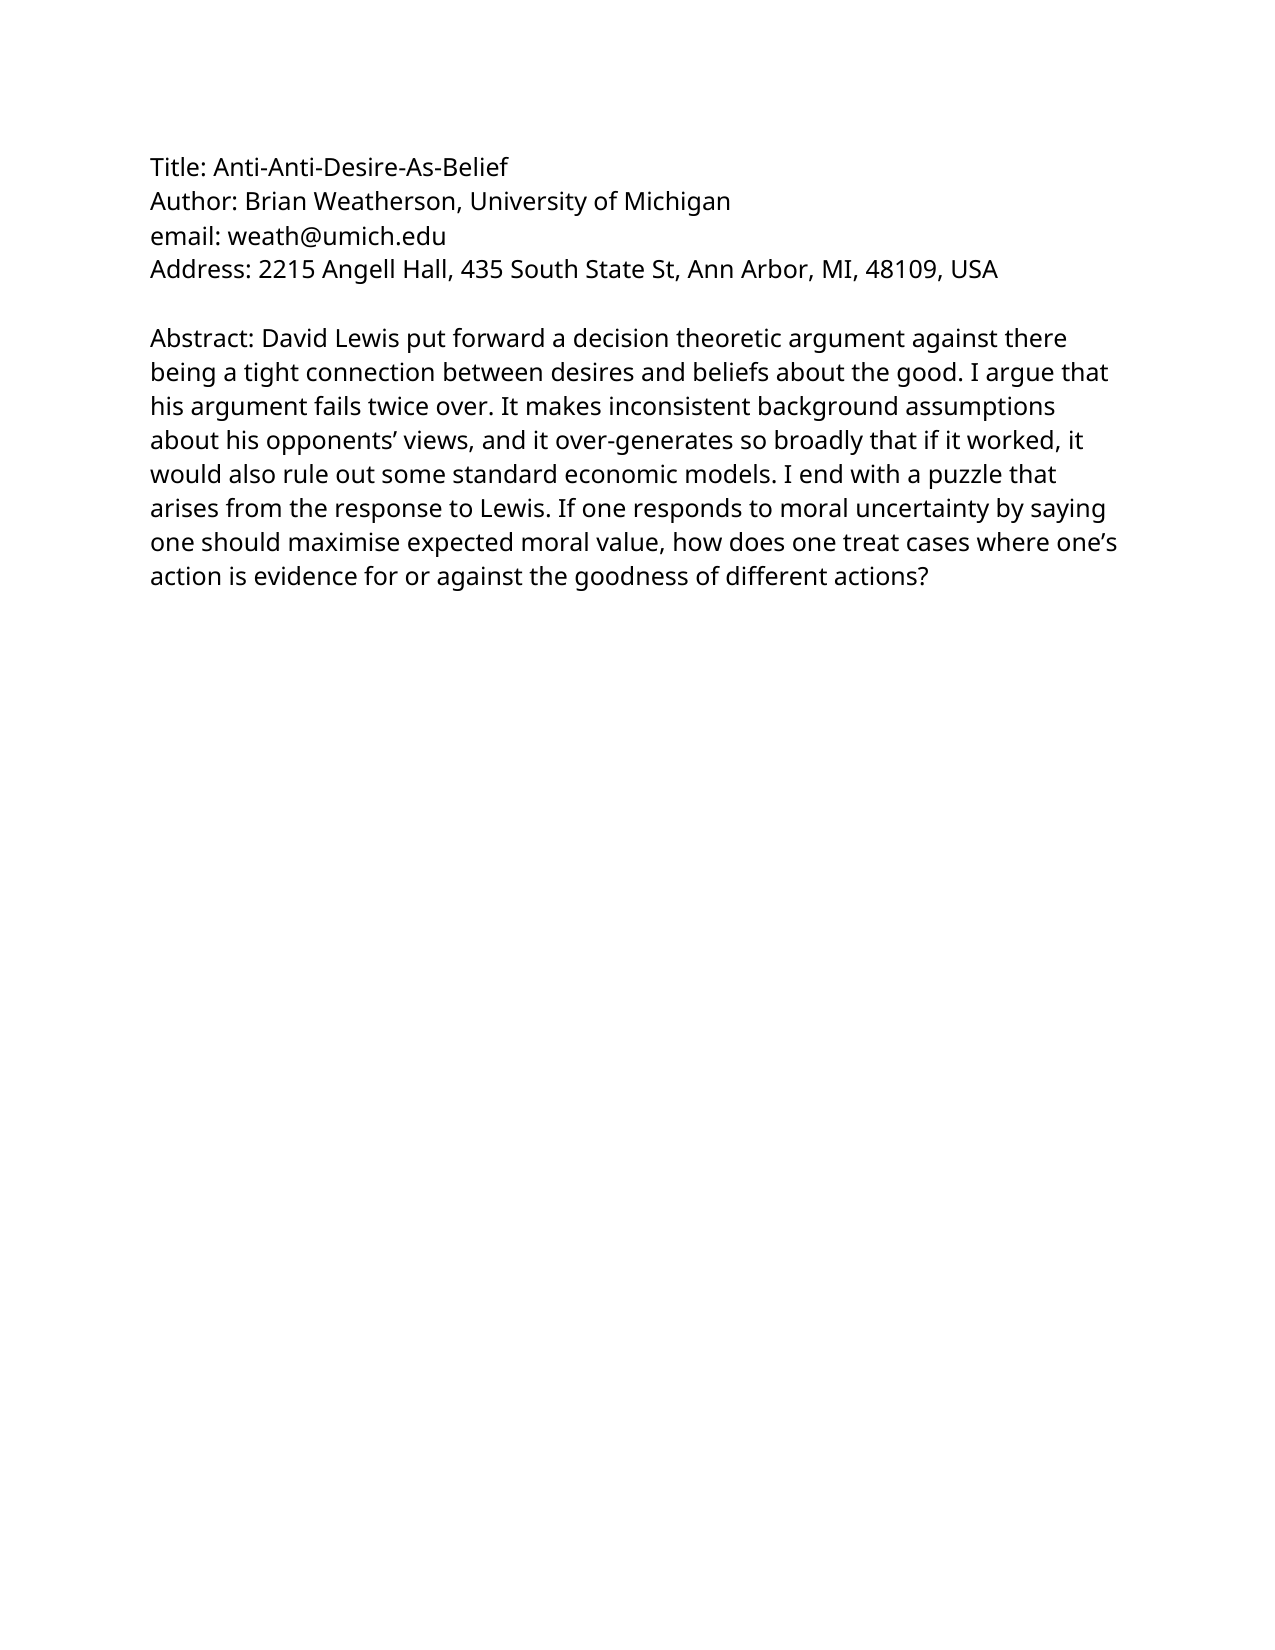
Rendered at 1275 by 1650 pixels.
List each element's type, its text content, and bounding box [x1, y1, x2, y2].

text Address: 2215 Angell Hall, 435 South State St, Ann Arbor, MI, 48109, USA [150, 252, 1125, 286]
text Author: Brian Weatherson, University of Michigan [150, 184, 1125, 218]
text email: weath@umich.edu [150, 218, 1125, 252]
text Abstract: David Lewis put forward a decision theoretic argument against there being a tight connection between desires and beliefs about the good. I argue that his argument fails twice over. It makes inconsistent background assumptions about his opponents’ views, and it over-generates so broadly that if it worked, it would also rule out some standard economic models. I end with a puzzle that arises from the response to Lewis. If one responds to moral uncertainty by saying one should maximise expected moral value, how does one treat cases where one’s action is evidence for or against the goodness of different actions? [150, 320, 1125, 593]
text Title: Anti-Anti-Desire-As-Belief [150, 150, 1125, 184]
